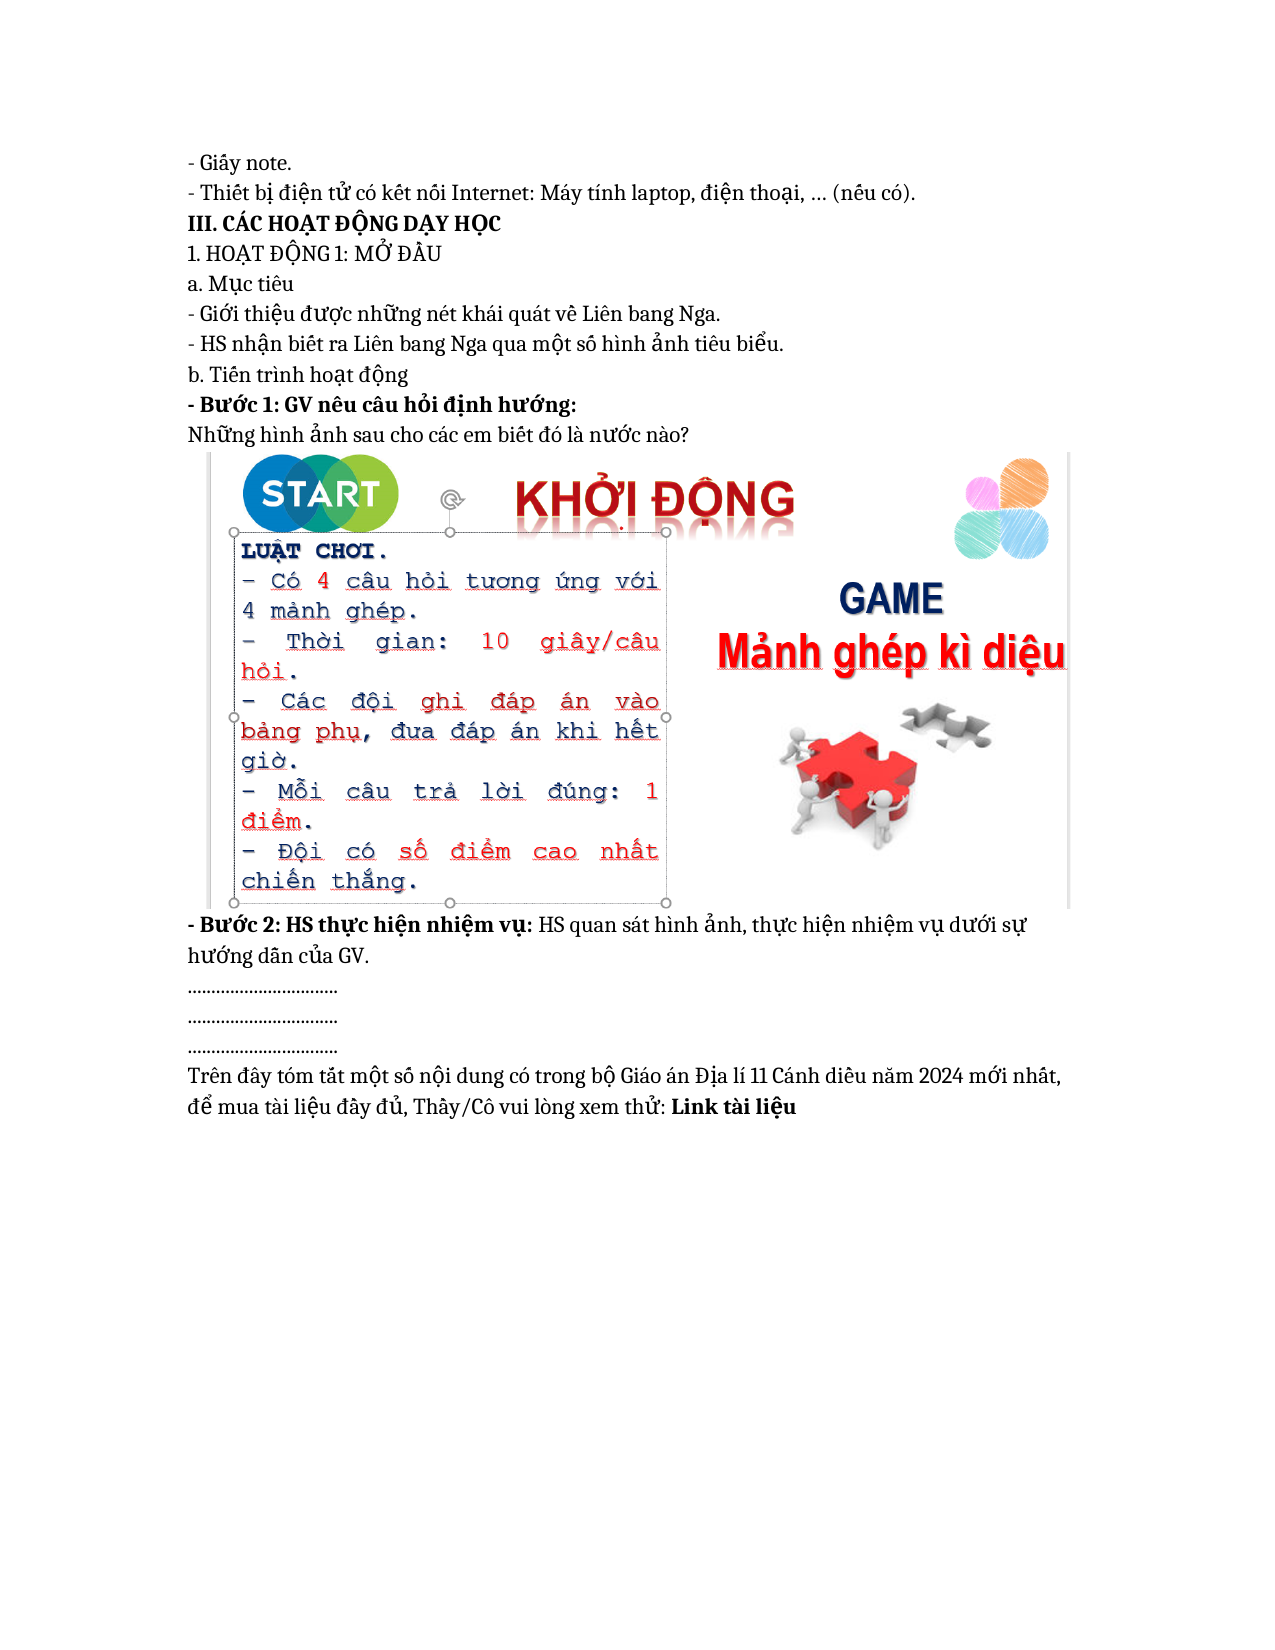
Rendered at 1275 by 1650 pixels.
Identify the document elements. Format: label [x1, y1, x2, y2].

text [187, 150, 1087, 1150]
picture [206, 452, 1071, 909]
